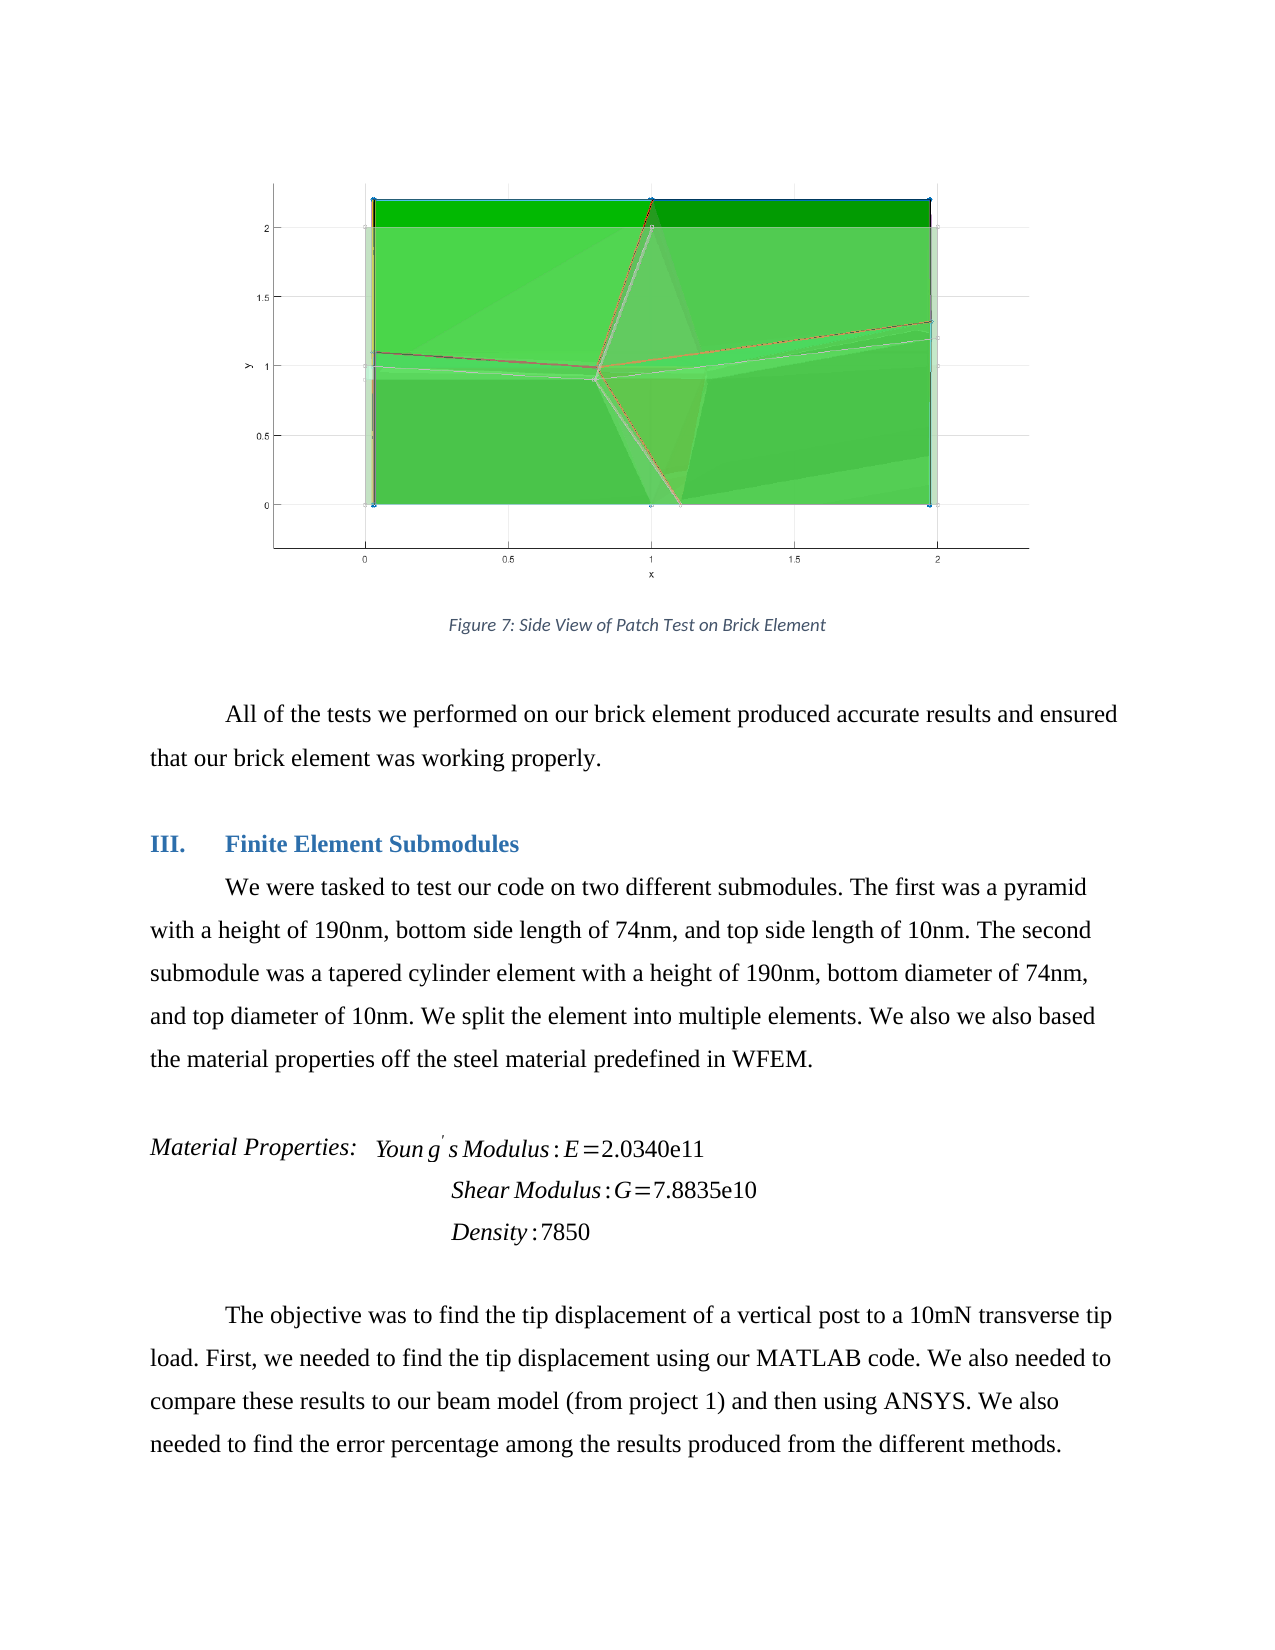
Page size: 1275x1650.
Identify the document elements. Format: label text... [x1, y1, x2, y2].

picture [231, 150, 1044, 598]
subtitle Finite Element Submodules [150, 829, 1125, 858]
text All of the tests we performed on our brick element produced accurate results and ensured that our brick element was working properly. [150, 699, 1125, 771]
text The objective was to find the tip displacement of a vertical post to a 10mN transverse tip load. First, we needed to find the tip displacement using our MATLAB code. We also needed to compare these results to our beam model (from project 1) and then using ANSYS. We also needed to find the error percentage among the results produced from the different methods. [150, 1300, 1125, 1458]
text We were tasked to test our code on two different submodules. The first was a pyramid with a height of 190nm, bottom side length of 74nm, and top side length of 10nm. The second submodule was a tapered cylinder element with a height of 190nm, bottom diameter of 74nm, and top diameter of 10nm. We split the element into multiple elements. We also we also based the material properties off the steel material predefined in WFEM. [150, 872, 1125, 1073]
text Material Properties: [150, 1131, 1125, 1162]
